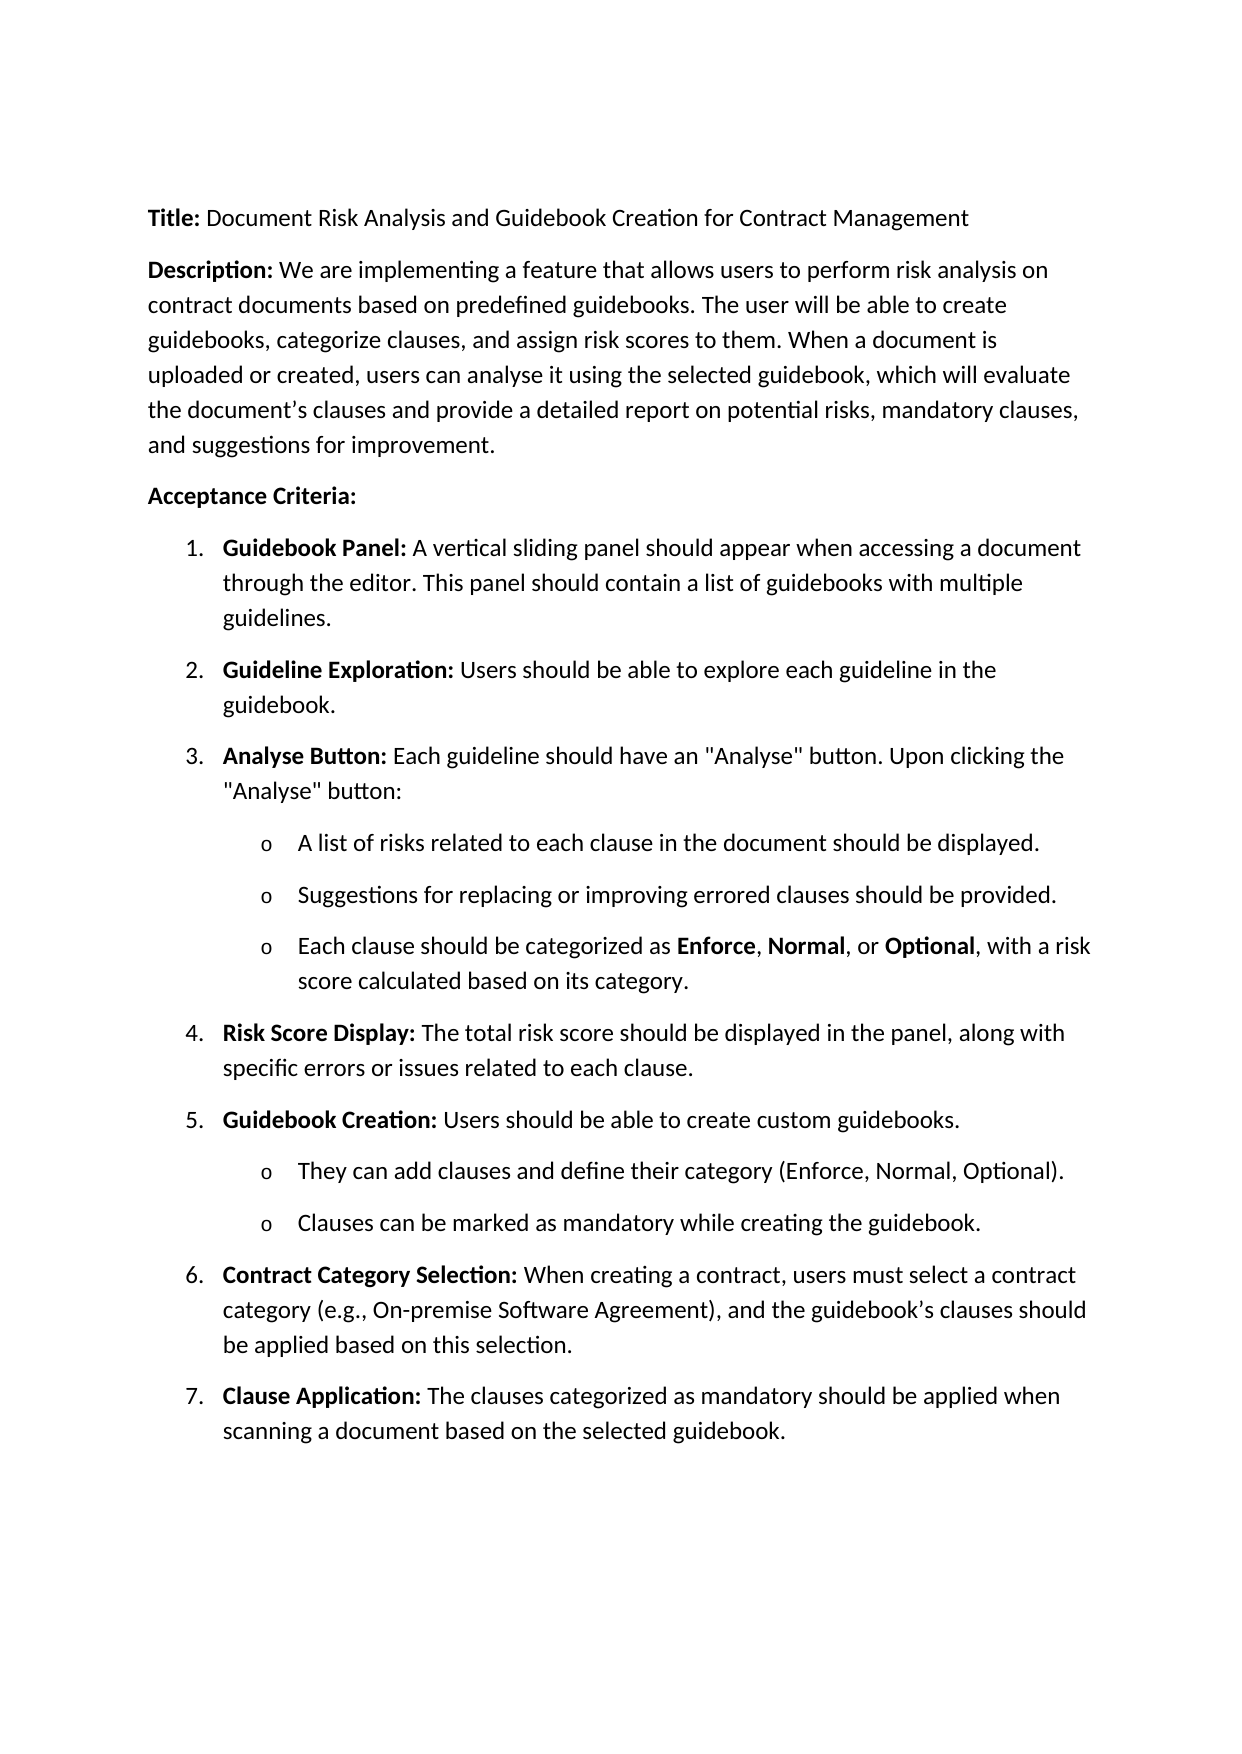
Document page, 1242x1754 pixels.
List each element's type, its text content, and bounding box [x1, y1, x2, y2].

list Analyse Button: Each guideline should have an "Analyse" button. Upon clicking the "Analyse" button: [185, 740, 1094, 806]
list Guidebook Panel: A vertical sliding panel should appear when accessing a document through the editor. This panel should contain a list of guidebooks with multiple guidelines. [185, 532, 1094, 633]
text Acceptance Criteria: [148, 480, 1094, 511]
list Clause Application: The clauses categorized as mandatory should be applied when scanning a document based on the selected guidebook. [185, 1380, 1094, 1446]
list Guideline Exploration: Users should be able to explore each guideline in the guidebook. [185, 654, 1094, 719]
list Suggestions for replacing or improving errored clauses should be provided. [260, 879, 1094, 909]
list They can add clauses and define their category (Enforce, Normal, Optional). [260, 1155, 1094, 1186]
list Clauses can be marked as mandatory while creating the guidebook. [260, 1207, 1094, 1238]
list A list of risks related to each clause in the document should be displayed. [260, 827, 1094, 858]
text Title: Document Risk Analysis and Guidebook Creation for Contract Management [148, 202, 1094, 233]
list Each clause should be categorized as Enforce, Normal, or Optional, with a risk score calculated based on its category. [260, 930, 1094, 996]
list Contract Category Selection: When creating a contract, users must select a contract category (e.g., On-premise Software Agreement), and the guidebook’s clauses should be applied based on this selection. [185, 1259, 1094, 1359]
list Risk Score Display: The total risk score should be displayed in the panel, along with specific errors or issues related to each clause. [185, 1017, 1094, 1083]
text Description: We are implementing a feature that allows users to perform risk analysis on contract documents based on predefined guidebooks. The user will be able to create guidebooks, categorize clauses, and assign risk scores to them. When a document is uploaded or created, users can analyse it using the selected guidebook, which will evaluate the document’s clauses and provide a detailed report on potential risks, mandatory clauses, and suggestions for improvement. [148, 254, 1094, 459]
list Guidebook Creation: Users should be able to create custom guidebooks. [185, 1104, 1094, 1134]
